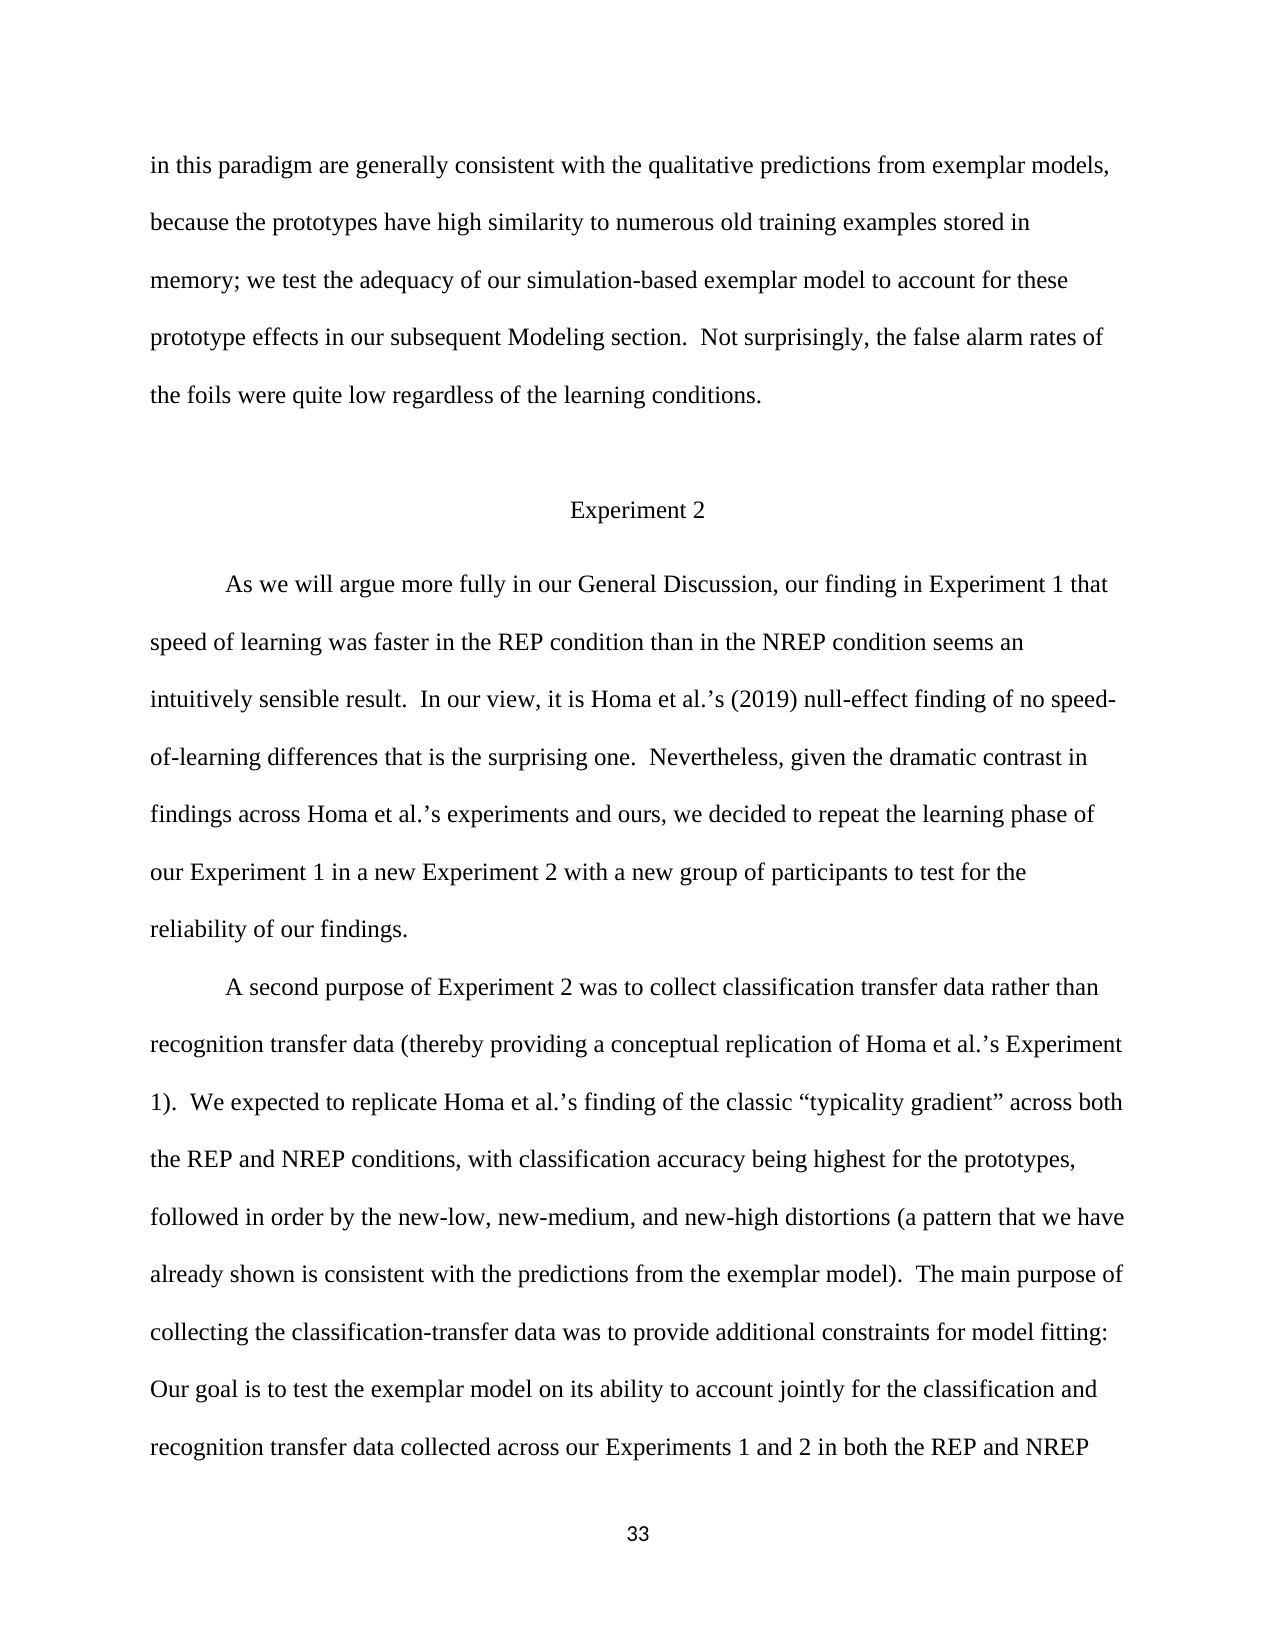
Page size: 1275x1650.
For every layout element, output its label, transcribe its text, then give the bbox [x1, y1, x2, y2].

text Experiment 2 [150, 495, 1125, 524]
text As we will argue more fully in our General Discussion, our finding in Experiment 1 that speed of learning was faster in the REP condition than in the NREP condition seems an intuitively sensible result. In our view, it is Homa et al.’s (2019) null-effect finding of no speed-of-learning differences that is the surprising one. Nevertheless, given the dramatic contrast in findings across Homa et al.’s experiments and ours, we decided to repeat the learning phase of our Experiment 1 in a new Experiment 2 with a new group of participants to test for the reliability of our findings. [150, 569, 1125, 943]
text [150, 150, 1125, 409]
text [150, 972, 1125, 1460]
